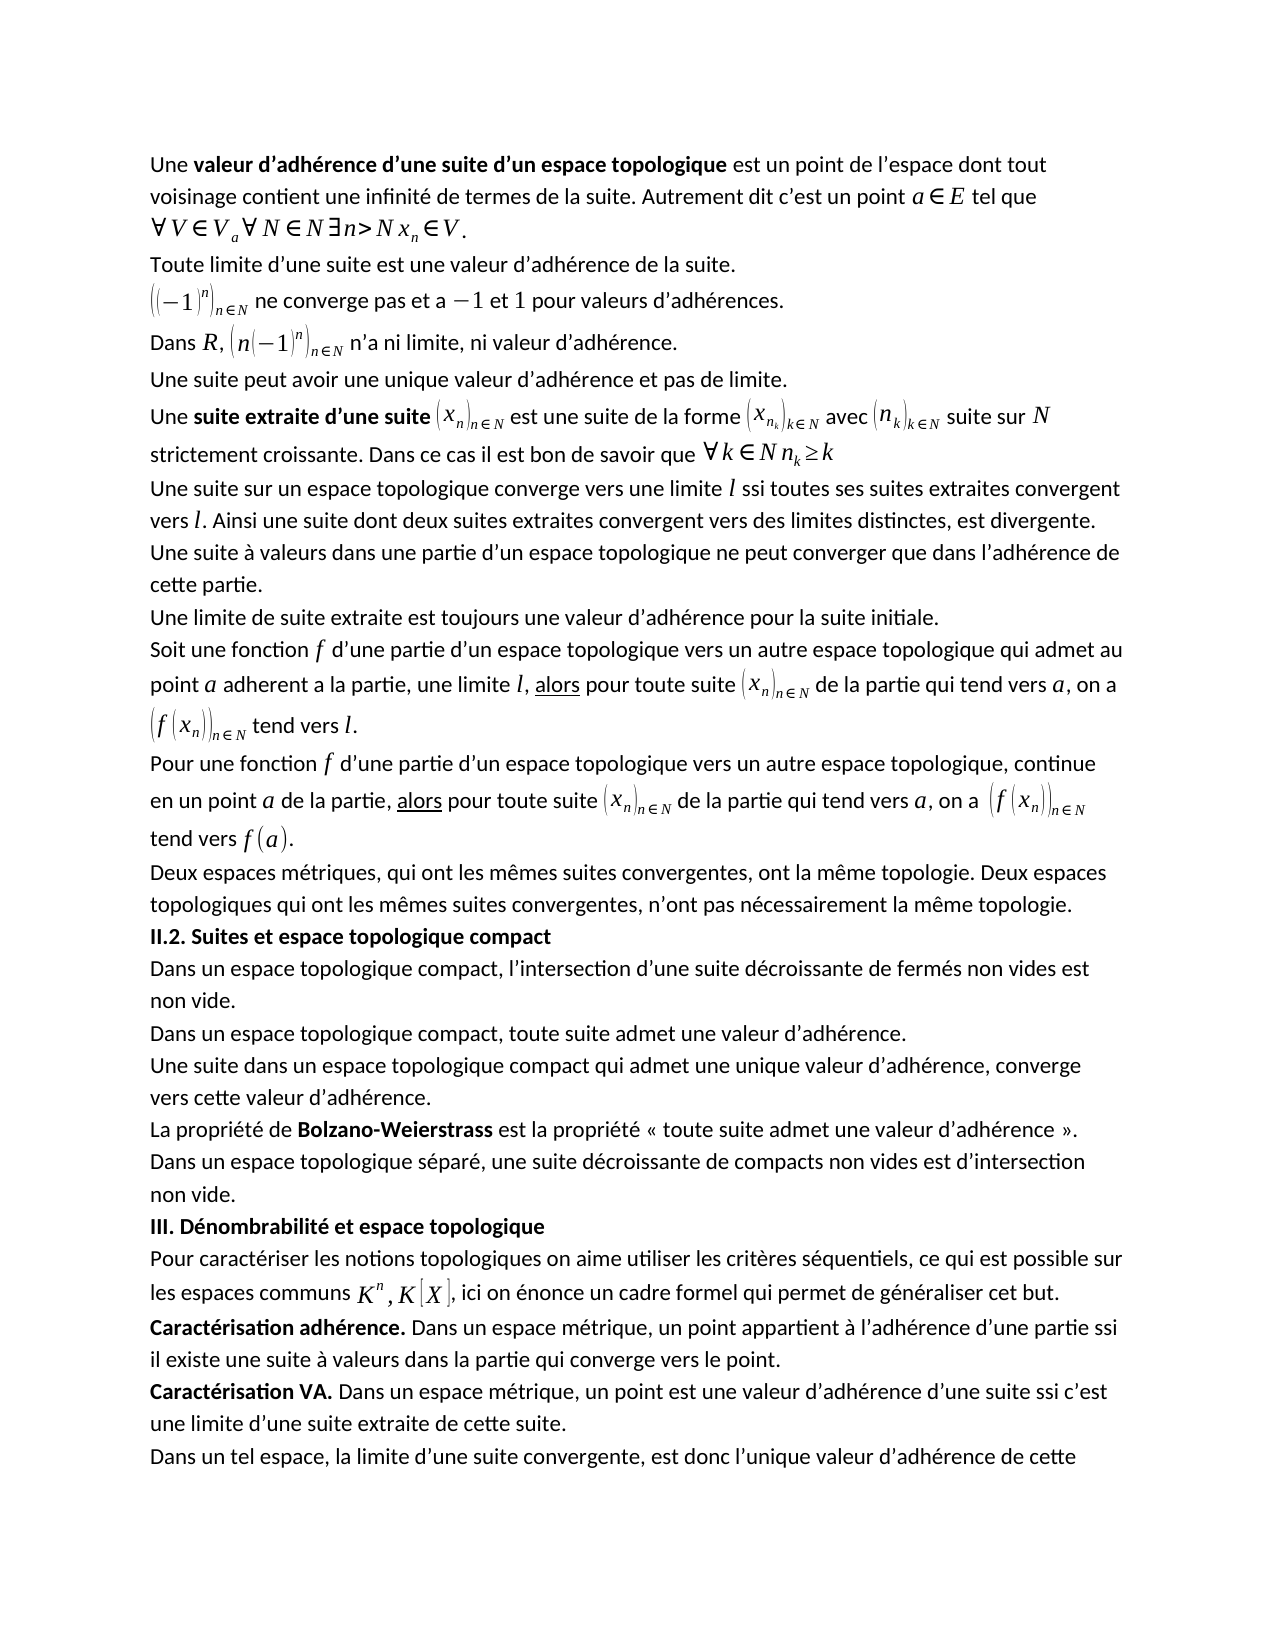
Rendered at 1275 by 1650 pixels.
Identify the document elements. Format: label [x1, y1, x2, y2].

text [150, 150, 1125, 1470]
